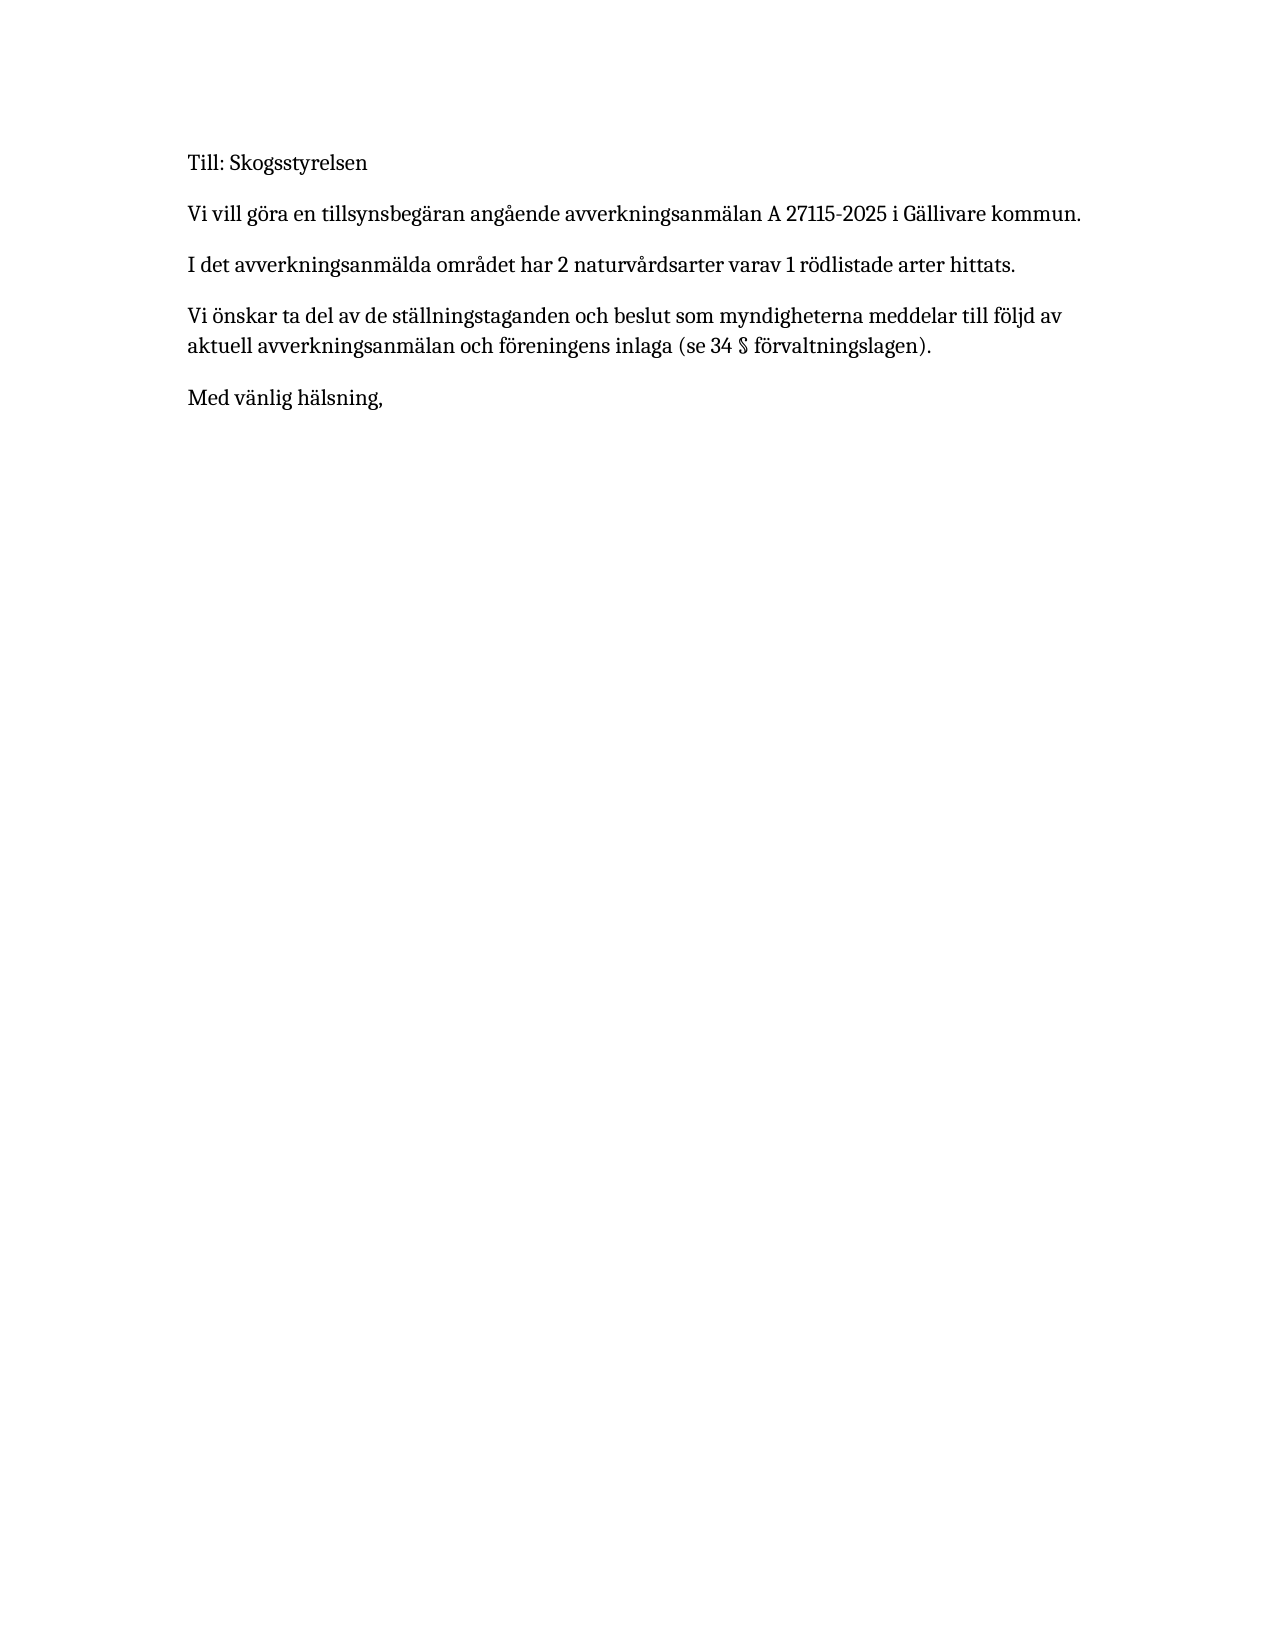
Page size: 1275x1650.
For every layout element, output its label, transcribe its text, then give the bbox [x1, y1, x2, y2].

text I det avverkningsanmälda området har 2 naturvårdsarter varav 1 rödlistade arter hittats. [187, 252, 1087, 278]
text Vi önskar ta del av de ställningstaganden och beslut som myndigheterna meddelar till följd av aktuell avverkningsanmälan och föreningens inlaga (se 34 § förvaltningslagen). [187, 303, 1087, 360]
text Med vänlig hälsning, [187, 384, 1087, 441]
text Vi vill göra en tillsynsbegäran angående avverkningsanmälan A 27115-2025 i Gällivare kommun. [187, 201, 1087, 227]
text Till: Skogsstyrelsen [187, 150, 1087, 176]
